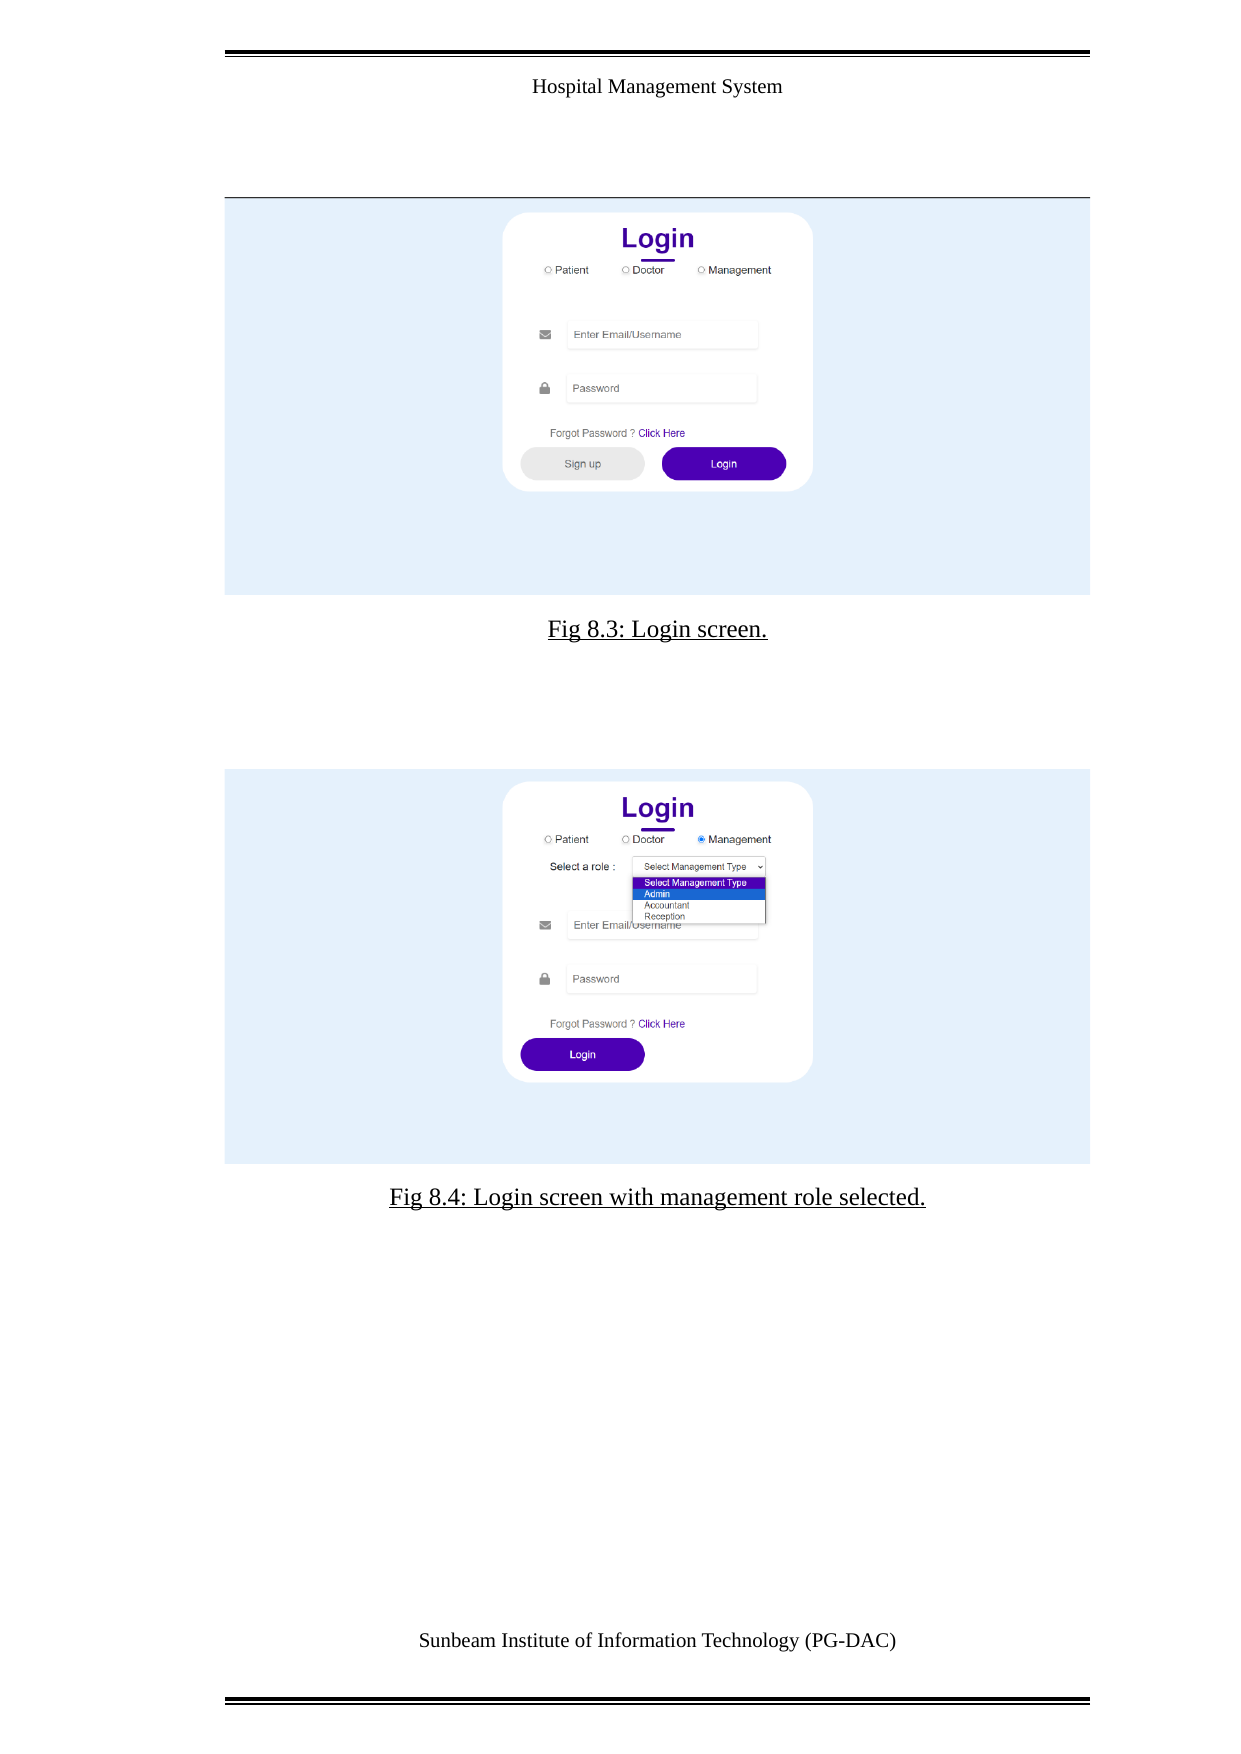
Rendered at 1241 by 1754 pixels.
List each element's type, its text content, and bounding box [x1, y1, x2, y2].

picture [224, 769, 1091, 1164]
text Fig 8.4: Login screen with management role selected. [224, 1182, 1090, 1211]
text Fig 8.3: Login screen. [224, 614, 1090, 643]
picture [224, 197, 1091, 595]
